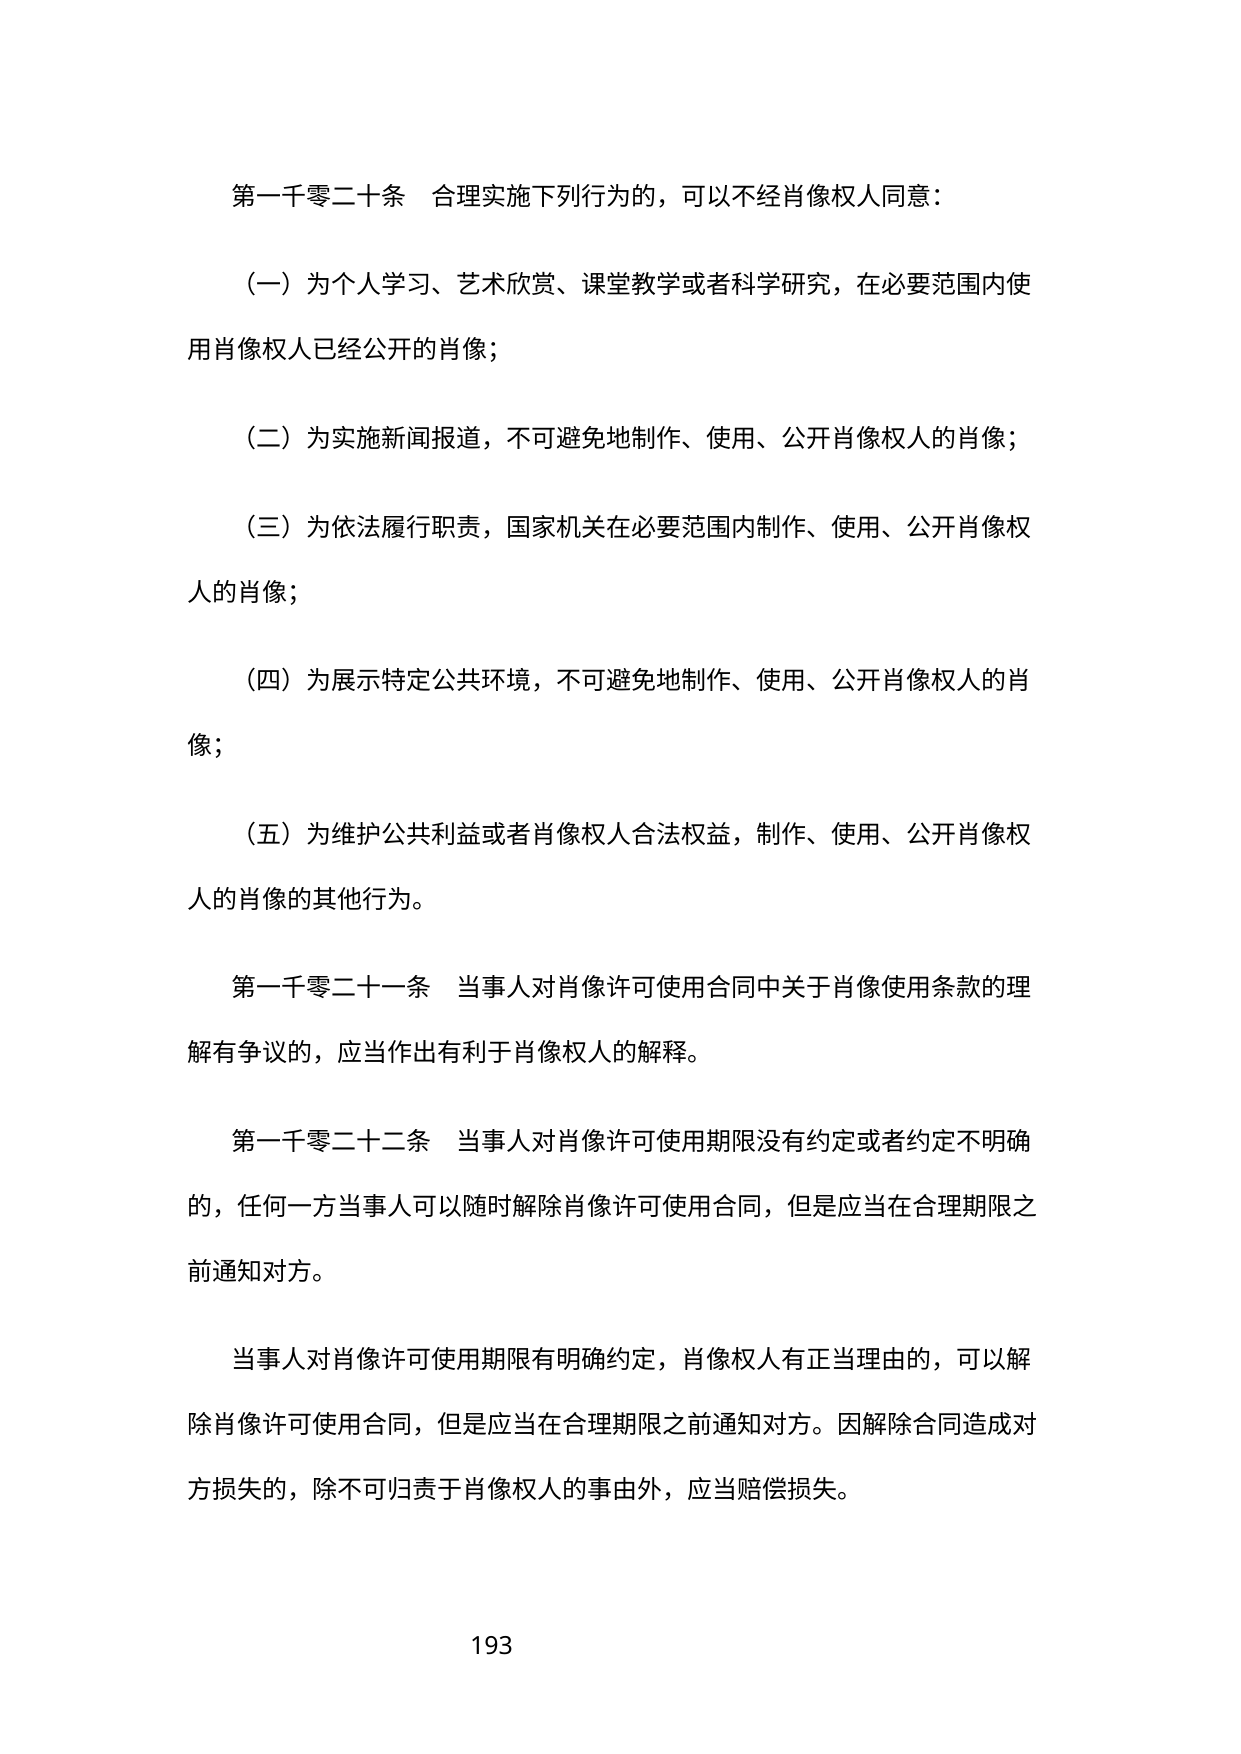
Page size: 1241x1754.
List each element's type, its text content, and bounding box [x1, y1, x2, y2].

text （三）为依法履行职责，国家机关在必要范围内制作、使用、公开肖像权人的肖像； [187, 493, 1053, 623]
text （五）为维护公共利益或者肖像权人合法权益，制作、使用、公开肖像权人的肖像的其他行为。 [187, 800, 1053, 930]
text （二）为实施新闻报道，不可避免地制作、使用、公开肖像权人的肖像； [187, 404, 1053, 469]
text 第一千零二十条 合理实施下列行为的，可以不经肖像权人同意： [187, 162, 1053, 227]
text （一）为个人学习、艺术欣赏、课堂教学或者科学研究，在必要范围内使用肖像权人已经公开的肖像； [187, 251, 1053, 381]
text （四）为展示特定公共环境，不可避免地制作、使用、公开肖像权人的肖像； [187, 646, 1053, 776]
text 当事人对肖像许可使用期限有明确约定，肖像权人有正当理由的，可以解除肖像许可使用合同，但是应当在合理期限之前通知对方。因解除合同造成对方损失的，除不可归责于肖像权人的事由外，应当赔偿损失。 [187, 1325, 1053, 1520]
text 第一千零二十二条 当事人对肖像许可使用期限没有约定或者约定不明确的，任何一方当事人可以随时解除肖像许可使用合同，但是应当在合理期限之前通知对方。 [187, 1107, 1053, 1302]
text 第一千零二十一条 当事人对肖像许可使用合同中关于肖像使用条款的理解有争议的，应当作出有利于肖像权人的解释。 [187, 953, 1053, 1083]
